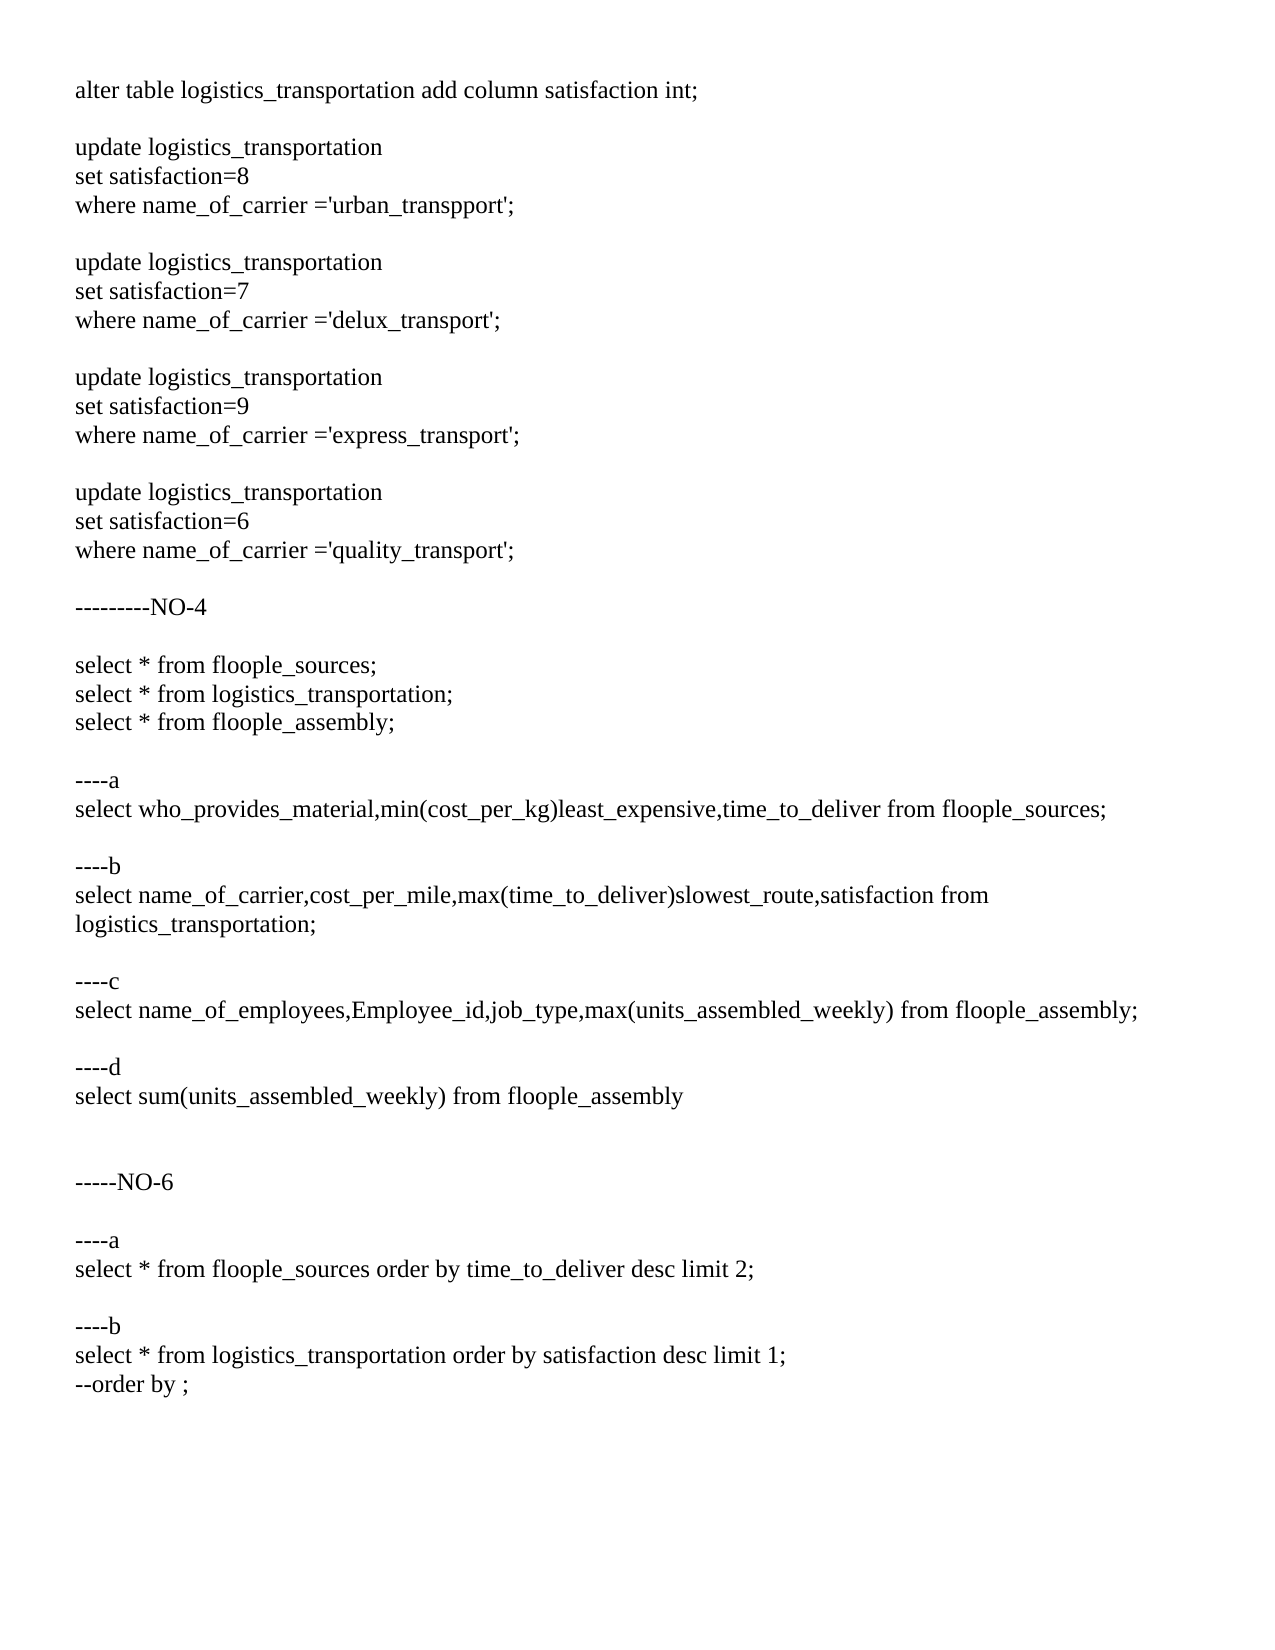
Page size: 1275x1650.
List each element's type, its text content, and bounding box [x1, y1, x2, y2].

text set satisfaction=8 [75, 161, 1200, 190]
text select sum(units_assembled_weekly) from floople_assembly [75, 1081, 1200, 1110]
text select name_of_employees,Employee_id,job_type,max(units_assembled_weekly) from floople_assembly; [75, 995, 1200, 1024]
text ----c [75, 966, 1200, 995]
text update logistics_transportation [75, 247, 1200, 276]
text alter table logistics_transportation add column satisfaction int; [75, 75, 1200, 104]
text ----a [75, 1225, 1200, 1254]
text update logistics_transportation [75, 477, 1200, 506]
text ---------NO-4 [75, 592, 1200, 621]
text set satisfaction=9 [75, 391, 1200, 420]
text select * from floople_assembly; [75, 707, 1200, 736]
text select * from floople_sources; [75, 650, 1200, 679]
text set satisfaction=6 [75, 506, 1200, 535]
text set satisfaction=7 [75, 276, 1200, 305]
text -----NO-6 [75, 1167, 1200, 1196]
text update logistics_transportation [75, 362, 1200, 391]
text select * from logistics_transportation; [75, 679, 1200, 707]
text where name_of_carrier ='urban_transpport'; [75, 190, 1200, 219]
text where name_of_carrier ='quality_transport'; [75, 535, 1200, 564]
text ----d [75, 1052, 1200, 1081]
text select * from logistics_transportation order by satisfaction desc limit 1; [75, 1340, 1200, 1369]
text ----b [75, 851, 1200, 880]
text select * from floople_sources order by time_to_deliver desc limit 2; [75, 1254, 1200, 1282]
text where name_of_carrier ='express_transport'; [75, 420, 1200, 449]
text select name_of_carrier,cost_per_mile,max(time_to_deliver)slowest_route,satisfaction from logistics_transportation; [75, 880, 1200, 937]
text ----b [75, 1311, 1200, 1340]
text select who_provides_material,min(cost_per_kg)least_expensive,time_to_deliver from floople_sources; [75, 794, 1200, 822]
text update logistics_transportation [75, 132, 1200, 161]
text ----a [75, 765, 1200, 794]
text where name_of_carrier ='delux_transport'; [75, 305, 1200, 334]
text --order by ; [75, 1369, 1200, 1397]
